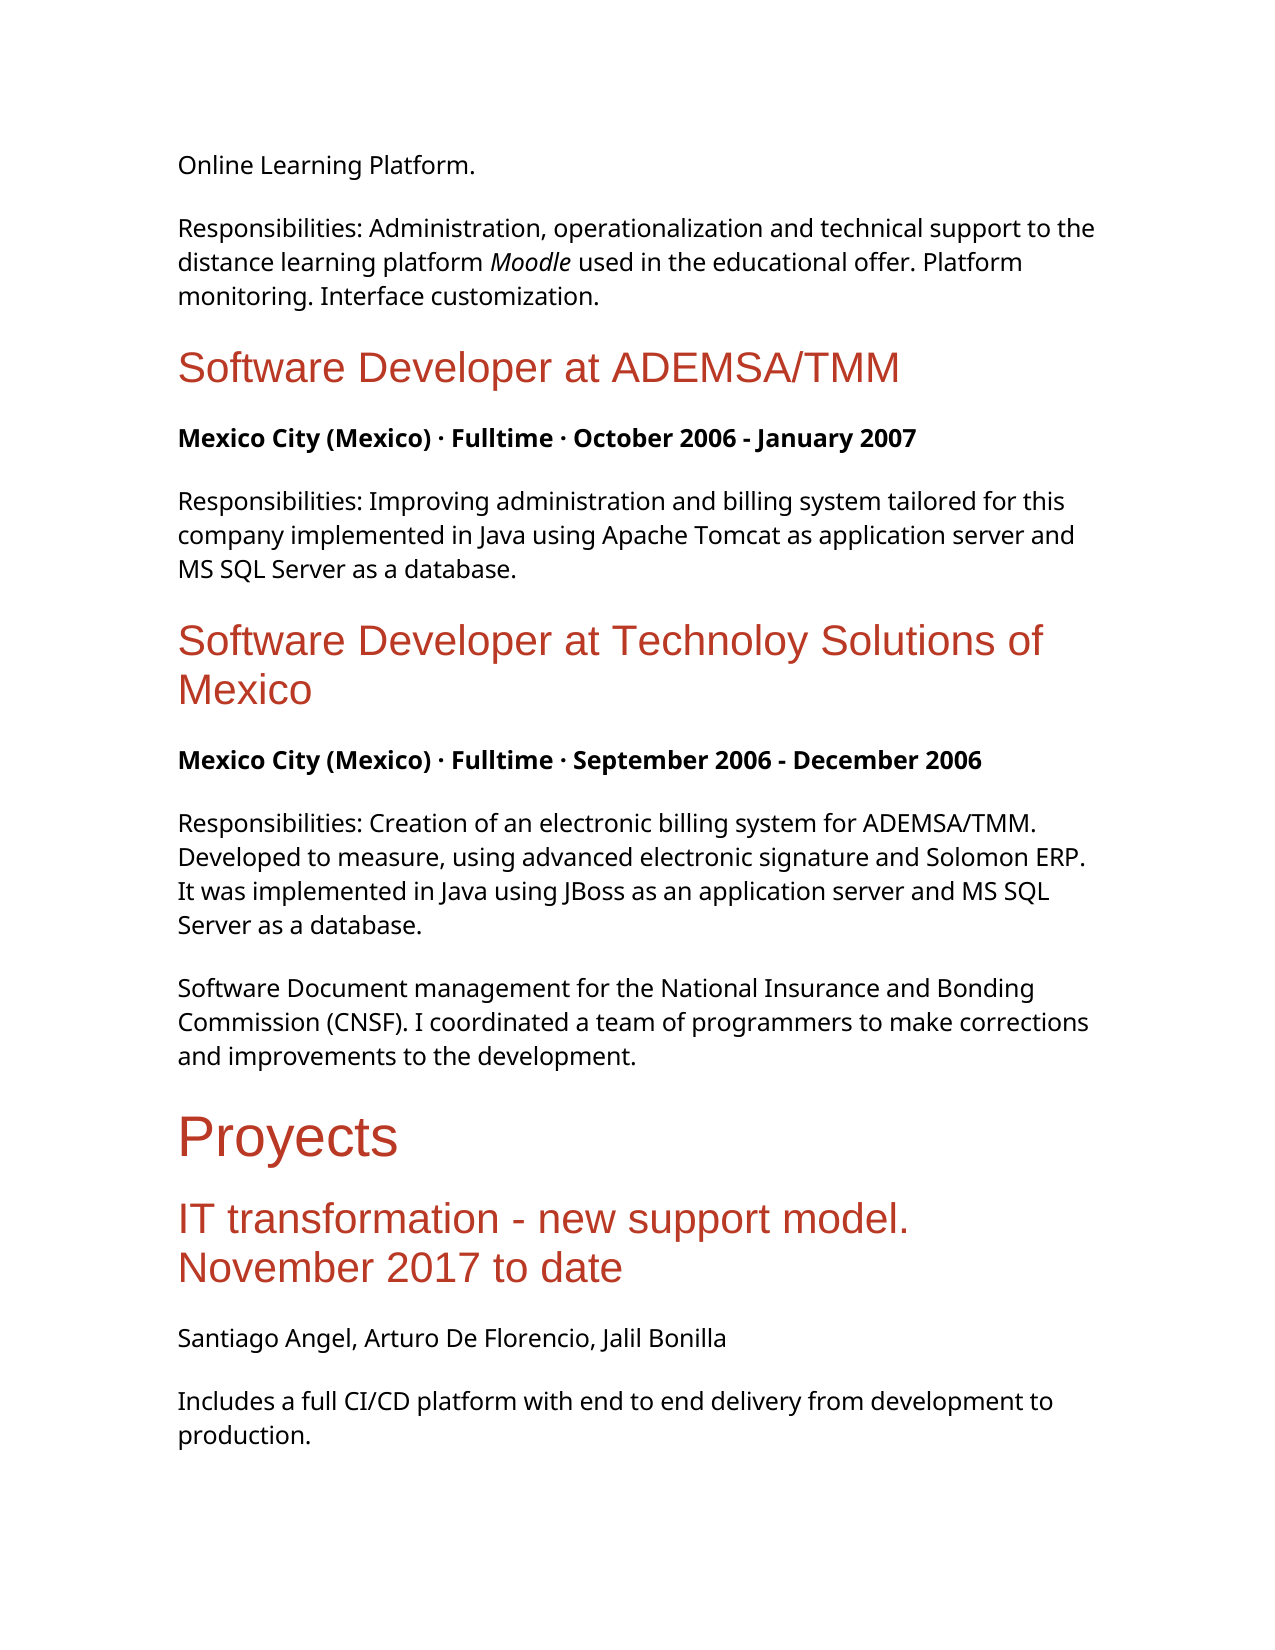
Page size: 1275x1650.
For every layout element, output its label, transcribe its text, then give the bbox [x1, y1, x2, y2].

text Santiago Angel, Arturo De Florencio, Jalil Bonilla [177, 1320, 1098, 1354]
text Online Learning Platform. [177, 148, 1098, 182]
text Software Document management for the National Insurance and Bonding Commission (CNSF). I coordinated a team of programmers to make corrections and improvements to the development. [177, 971, 1098, 1073]
text Responsibilities: Creation of an electronic billing system for ADEMSA/TMM. Developed to measure, using advanced electronic signature and Solomon ERP. It was implemented in Java using JBoss as an application server and MS SQL Server as a database. [177, 806, 1098, 942]
text Mexico City (Mexico) · Fulltime · September 2006 - December 2006 [177, 742, 1098, 776]
text Includes a full CI/CD platform with end to end delivery from development to production. [177, 1384, 1098, 1452]
subtitle IT transformation - new support model. November 2017 to date [177, 1193, 1098, 1291]
subtitle Proyects [177, 1102, 1098, 1168]
subtitle Software Developer at Technoloy Solutions of Mexico [177, 615, 1098, 713]
text Mexico City (Mexico) · Fulltime · October 2006 - January 2007 [177, 420, 1098, 454]
text Responsibilities: Administration, operationalization and technical support to the distance learning platform Moodle used in the educational offer. Platform monitoring. Interface customization. [177, 211, 1098, 313]
subtitle Software Developer at ADEMSA/TMM [177, 342, 1098, 391]
